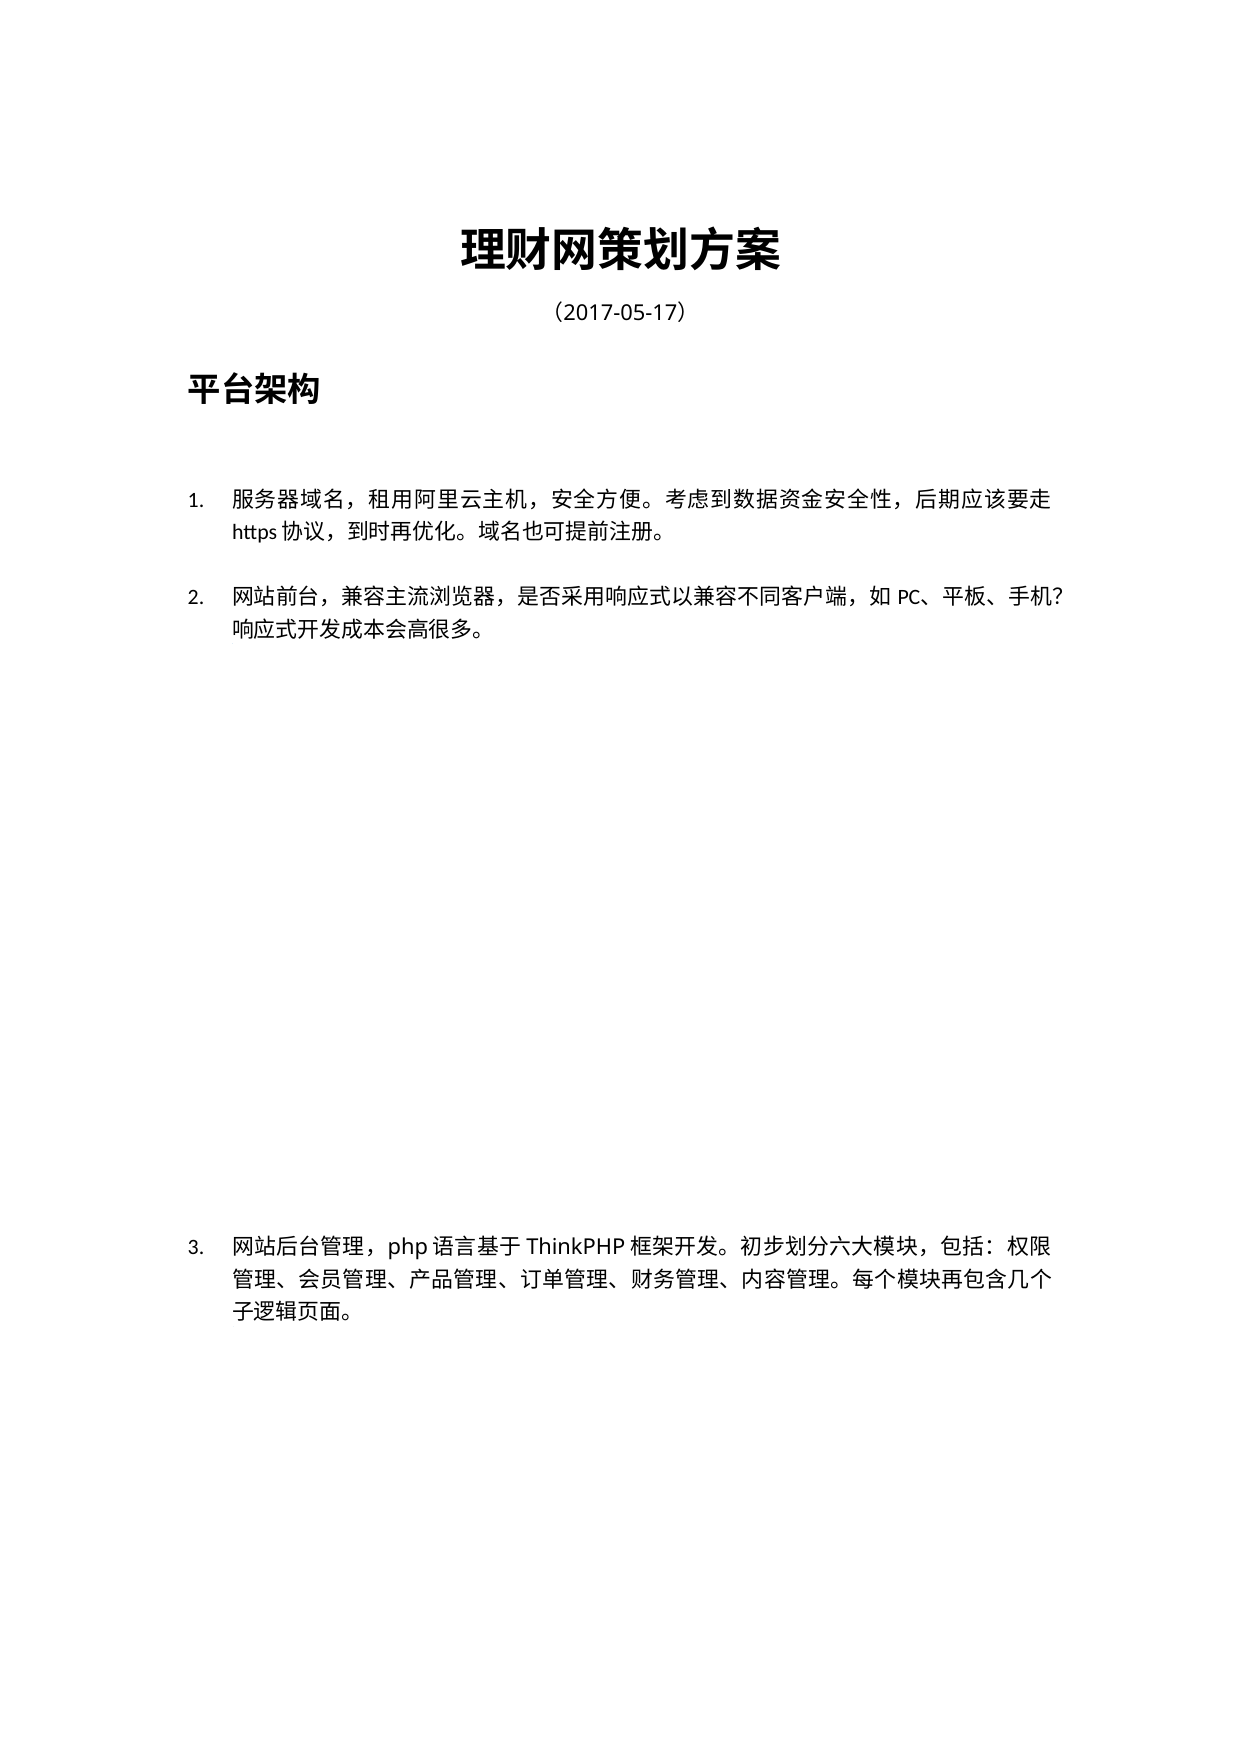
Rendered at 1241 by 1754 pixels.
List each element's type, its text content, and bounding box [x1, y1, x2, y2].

subtitle 理财网策划方案 [187, 197, 1053, 295]
list 服务器域名，租用阿里云主机，安全方便。考虑到数据资金安全性，后期应该要走https协议，到时再优化。域名也可提前注册。 [187, 481, 1053, 579]
list 网站后台管理，php语言基于ThinkPHP框架开发。初步划分六大模块，包括：权限管理、会员管理、产品管理、订单管理、财务管理、内容管理。每个模块再包含几个子逻辑页面。 [187, 1229, 1053, 1586]
text （2017-05-17） [187, 295, 1053, 327]
subtitle 平台架构 [187, 354, 1053, 419]
list 网站前台，兼容主流浏览器，是否采用响应式以兼容不同客户端，如PC、平板、手机？响应式开发成本会高很多。 [187, 579, 1053, 1229]
